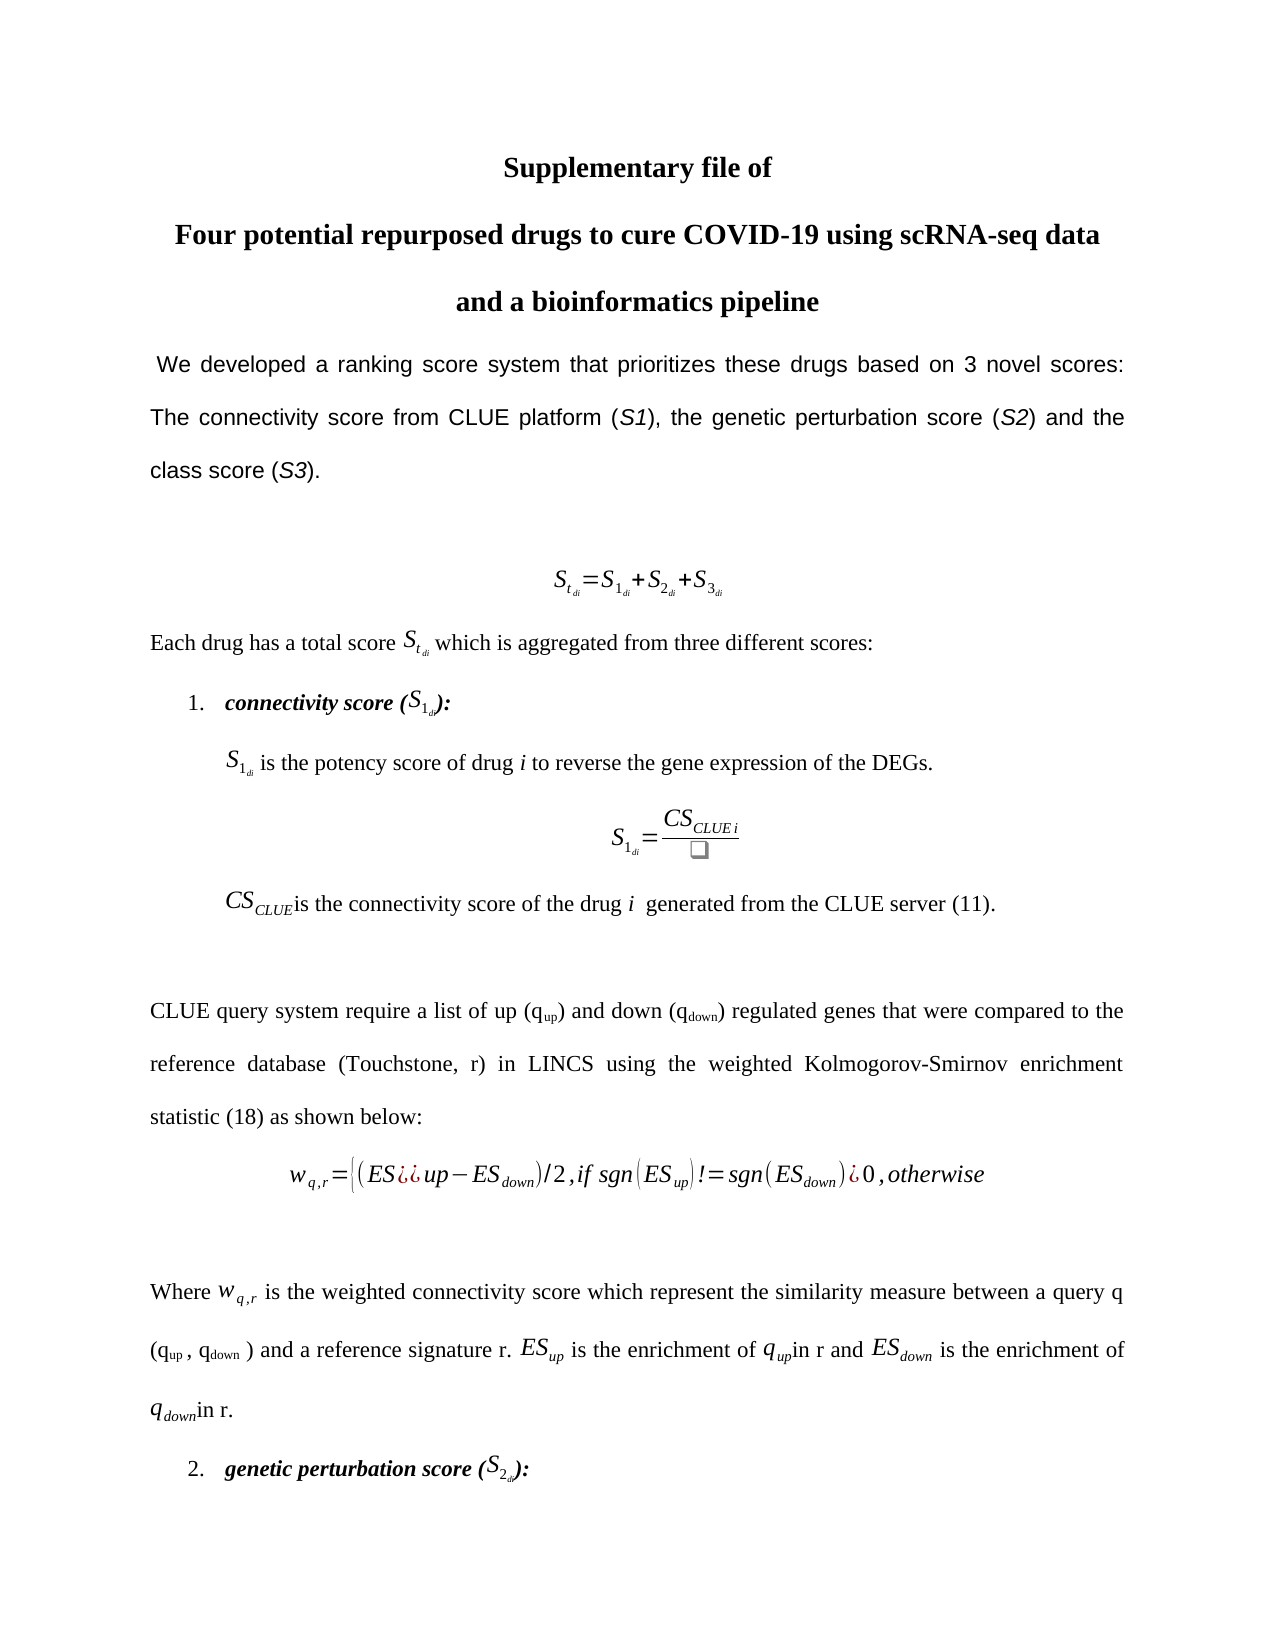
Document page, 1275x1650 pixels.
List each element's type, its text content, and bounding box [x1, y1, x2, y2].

text Four potential repurposed drugs to cure COVID-19 using scRNA-seq data and a bioinformatics pipeline [150, 217, 1125, 318]
list is the connectivity score of the drug i generated from the CLUE server (11). [225, 887, 1125, 918]
text Supplementary file of [150, 150, 1125, 183]
text Each drug has a total score which is aggregated from three different scores: [150, 625, 1125, 659]
text CLUE query system require a list of up (qup) and down (qdown) regulated genes that were compared to the reference database (Touchstone, r) in LINCS using the weighted Kolmogorov-Smirnov enrichment statistic (18) as shown below: [150, 997, 1125, 1129]
list connectivity score (): [187, 685, 1125, 719]
list genetic perturbation score (): [187, 1451, 1125, 1484]
text Where is the weighted connectivity score which represent the similarity measure between a query q (qup , qdown ) and a reference signature r. is the enrichment of in r and is the enrichment of in r. [150, 1276, 1125, 1425]
list is the potency score of drug i to reverse the gene expression of the DEGs. [225, 745, 1125, 779]
text We developed a ranking score system that prioritizes these drugs based on 3 novel scores: The connectivity score from CLUE platform (S1), the genetic perturbation score (S2) and the class score (S3). [150, 351, 1125, 483]
